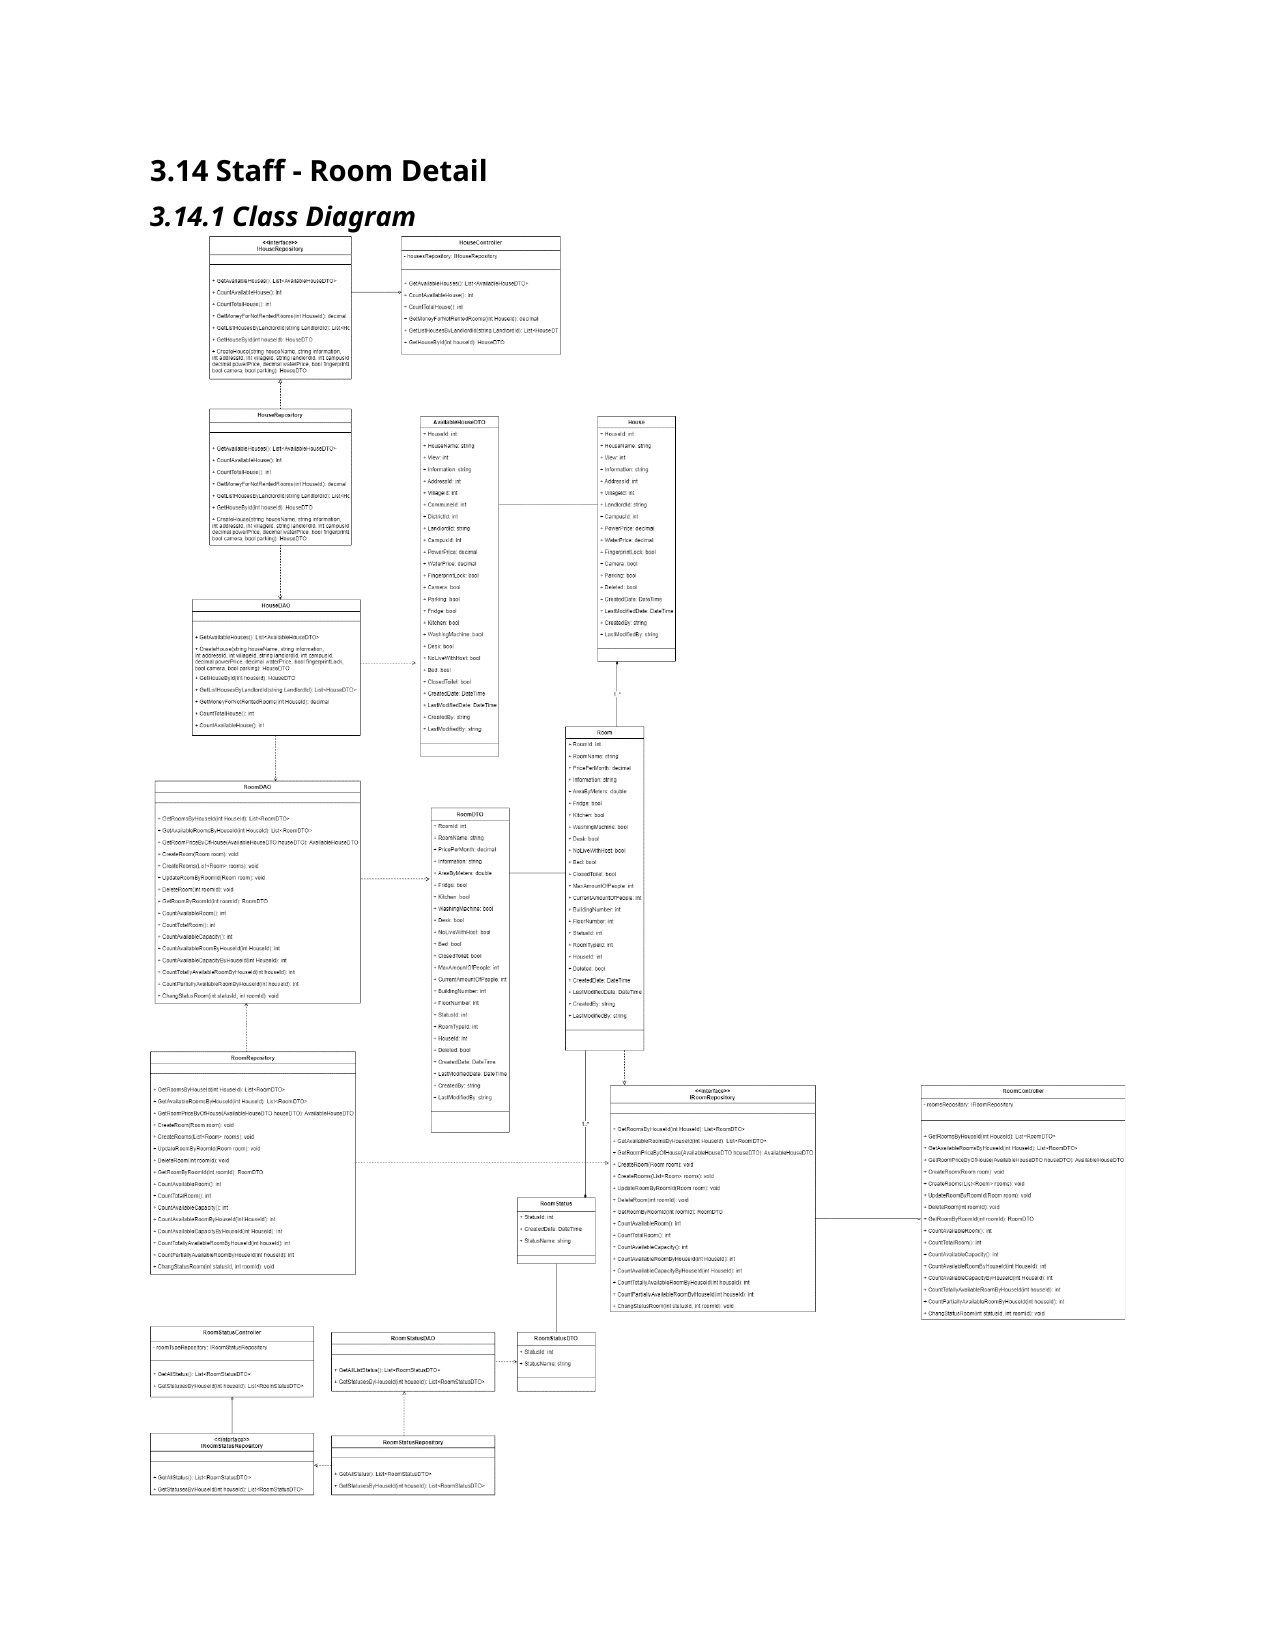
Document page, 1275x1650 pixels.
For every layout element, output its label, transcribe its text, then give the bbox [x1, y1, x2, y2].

picture [150, 236, 1125, 1496]
subtitle 3.14 Staff - Room Detail [150, 150, 1125, 190]
subtitle 3.14.1 Class Diagram [150, 197, 1125, 234]
